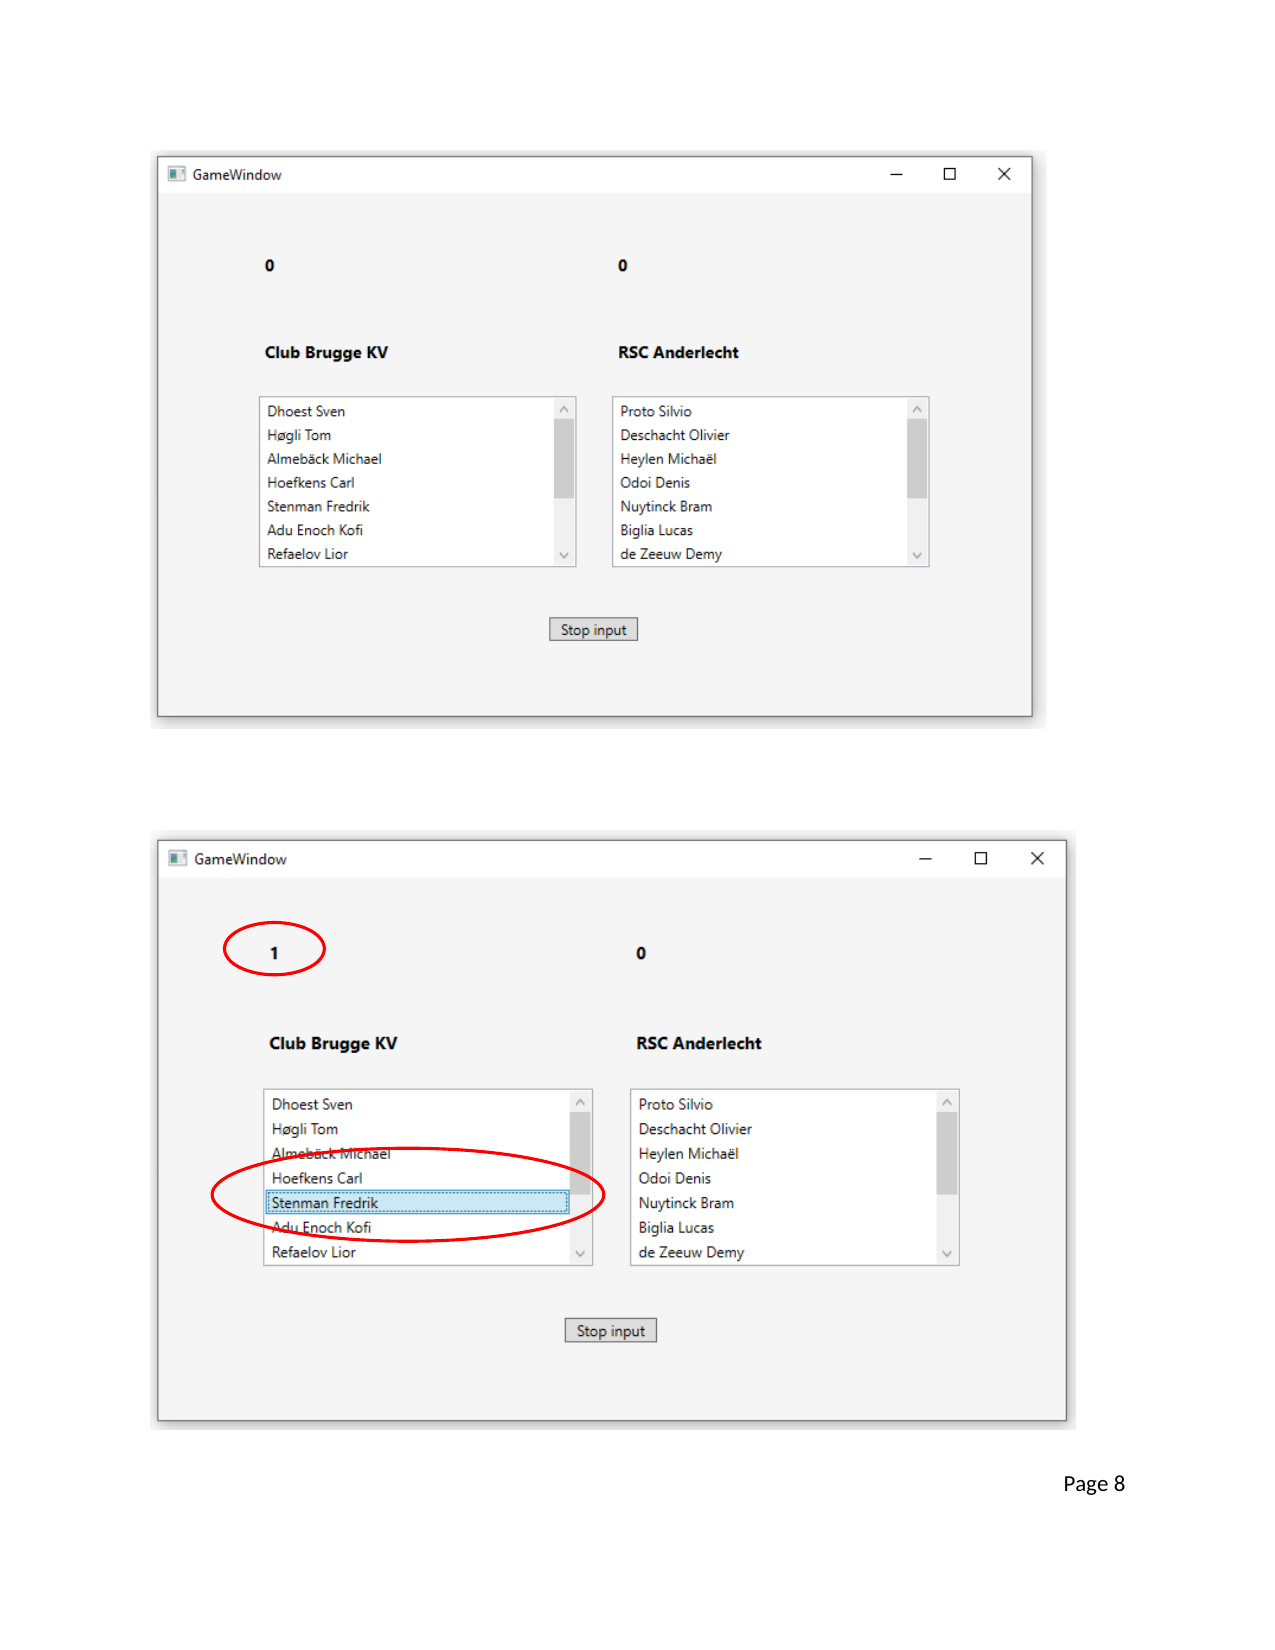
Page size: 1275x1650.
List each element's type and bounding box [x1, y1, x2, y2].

picture [150, 830, 1077, 1430]
picture [150, 150, 1047, 729]
